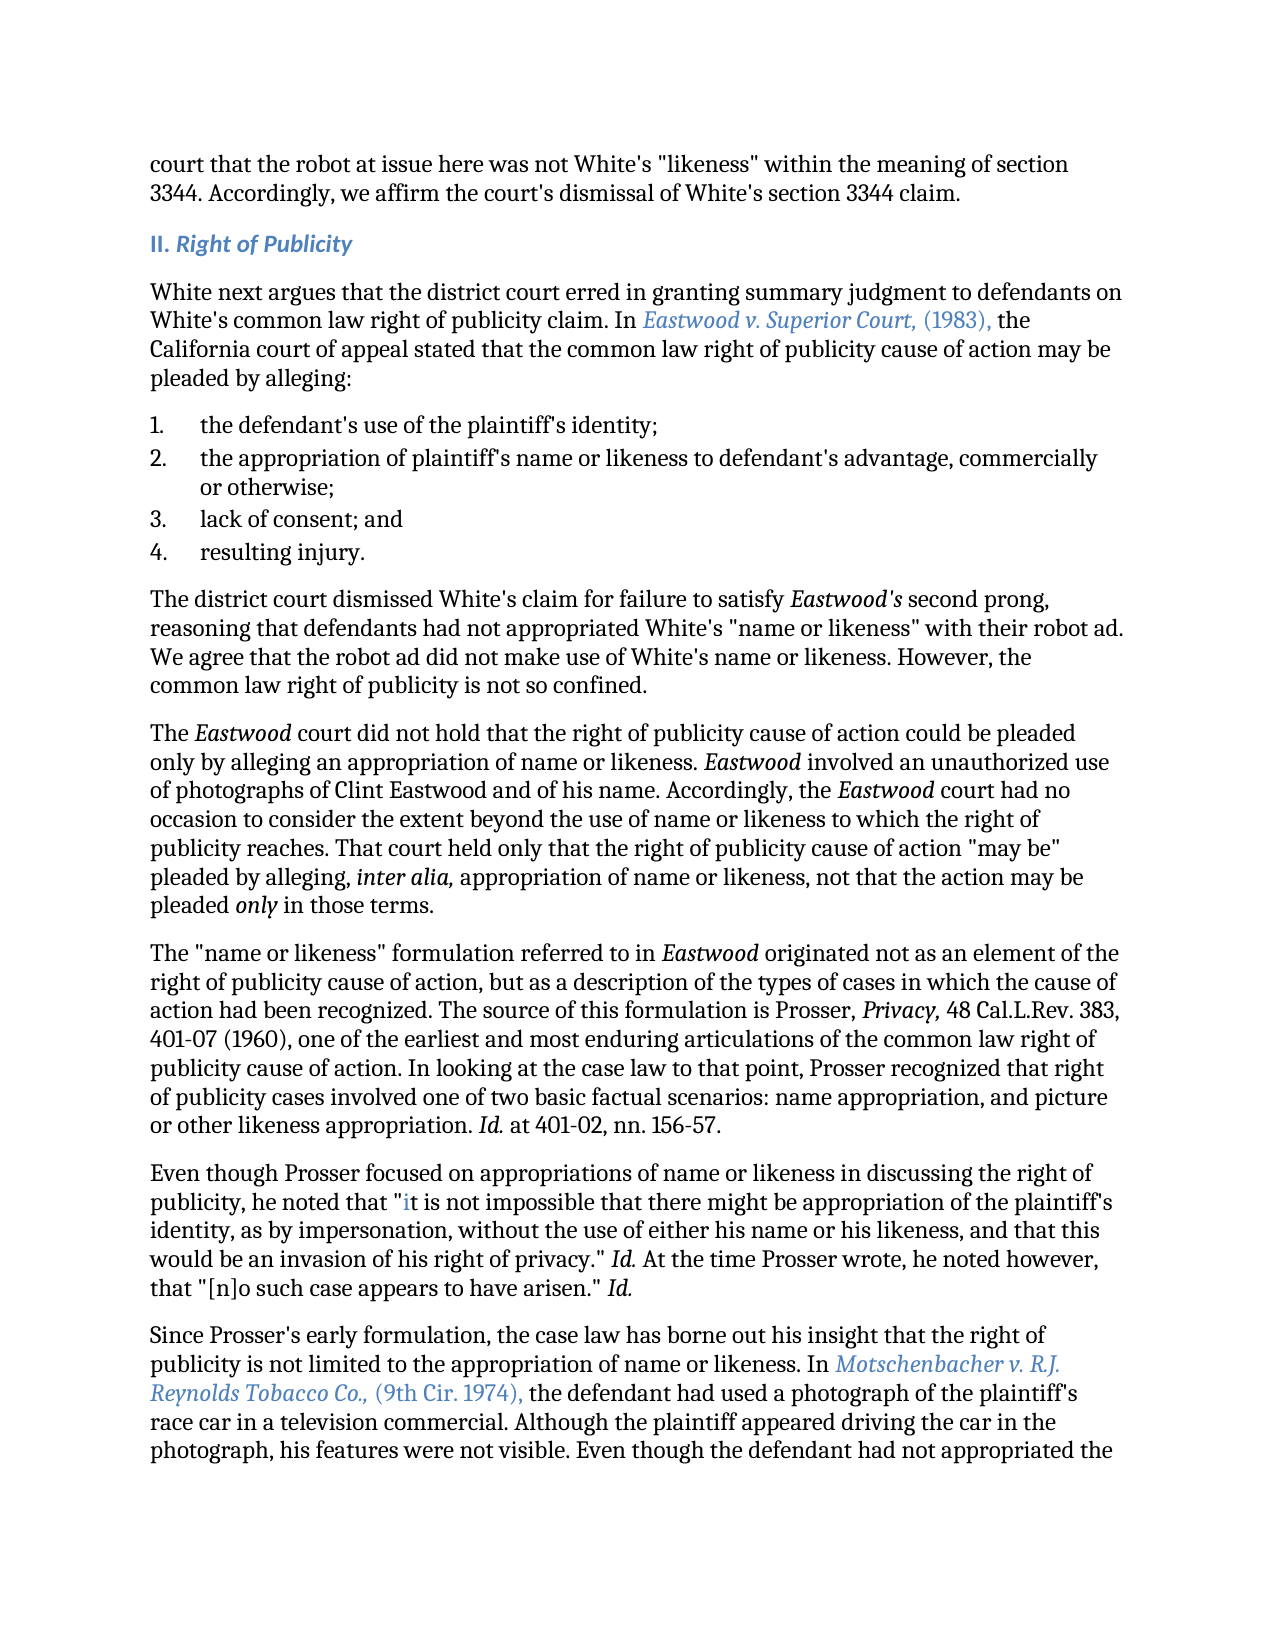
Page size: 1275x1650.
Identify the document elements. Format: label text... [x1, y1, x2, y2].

text The Eastwood court did not hold that the right of publicity cause of action could be pleaded only by alleging an appropriation of name or likeness. Eastwood involved an unauthorized use of photographs of Clint Eastwood and of his name. Accordingly, the Eastwood court had no occasion to consider the extent beyond the use of name or likeness to which the right of publicity reaches. That court held only that the right of publicity cause of action "may be" pleaded by alleging, inter alia, appropriation of name or likeness, not that the action may be pleaded only in those terms. [150, 719, 1125, 920]
list the appropriation of plaintiff's name or likeness to defendant's advantage, commercially or otherwise; [150, 444, 1125, 501]
text White next argues that the district court erred in granting summary judgment to defendants on White's common law right of publicity claim. In Eastwood v. Superior Court, (1983), the California court of appeal stated that the common law right of publicity cause of action may be pleaded by alleging: [150, 278, 1125, 393]
list resulting injury. [150, 538, 1125, 566]
list the defendant's use of the plaintiff's identity; [150, 411, 1125, 440]
text Even though Prosser focused on appropriations of name or likeness in discussing the right of publicity, he noted that "it is not impossible that there might be appropriation of the plaintiff's identity, as by impersonation, without the use of either his name or his likeness, and that this would be an invasion of his right of privacy." Id. At the time Prosser wrote, he noted however, that "[n]o such case appears to have arisen." Id. [150, 1159, 1125, 1303]
subtitle II. Right of Publicity [150, 228, 1125, 259]
list lack of consent; and [150, 505, 1125, 534]
text The district court dismissed White's claim for failure to satisfy Eastwood's second prong, reasoning that defendants had not appropriated White's "name or likeness" with their robot ad. We agree that the robot ad did not make use of White's name or likeness. However, the common law right of publicity is not so confined. [150, 585, 1125, 700]
text The "name or likeness" formulation referred to in Eastwood originated not as an element of the right of publicity cause of action, but as a description of the types of cases in which the cause of action had been recognized. The source of this formulation is Prosser, Privacy, 48 Cal.L.Rev. 383, 401-07 (1960), one of the earliest and most enduring articulations of the common law right of publicity cause of action. In looking at the case law to that point, Prosser recognized that right of publicity cases involved one of two basic factual scenarios: name appropriation, and picture or other likeness appropriation. Id. at 401-02, nn. 156-57. [150, 939, 1125, 1140]
